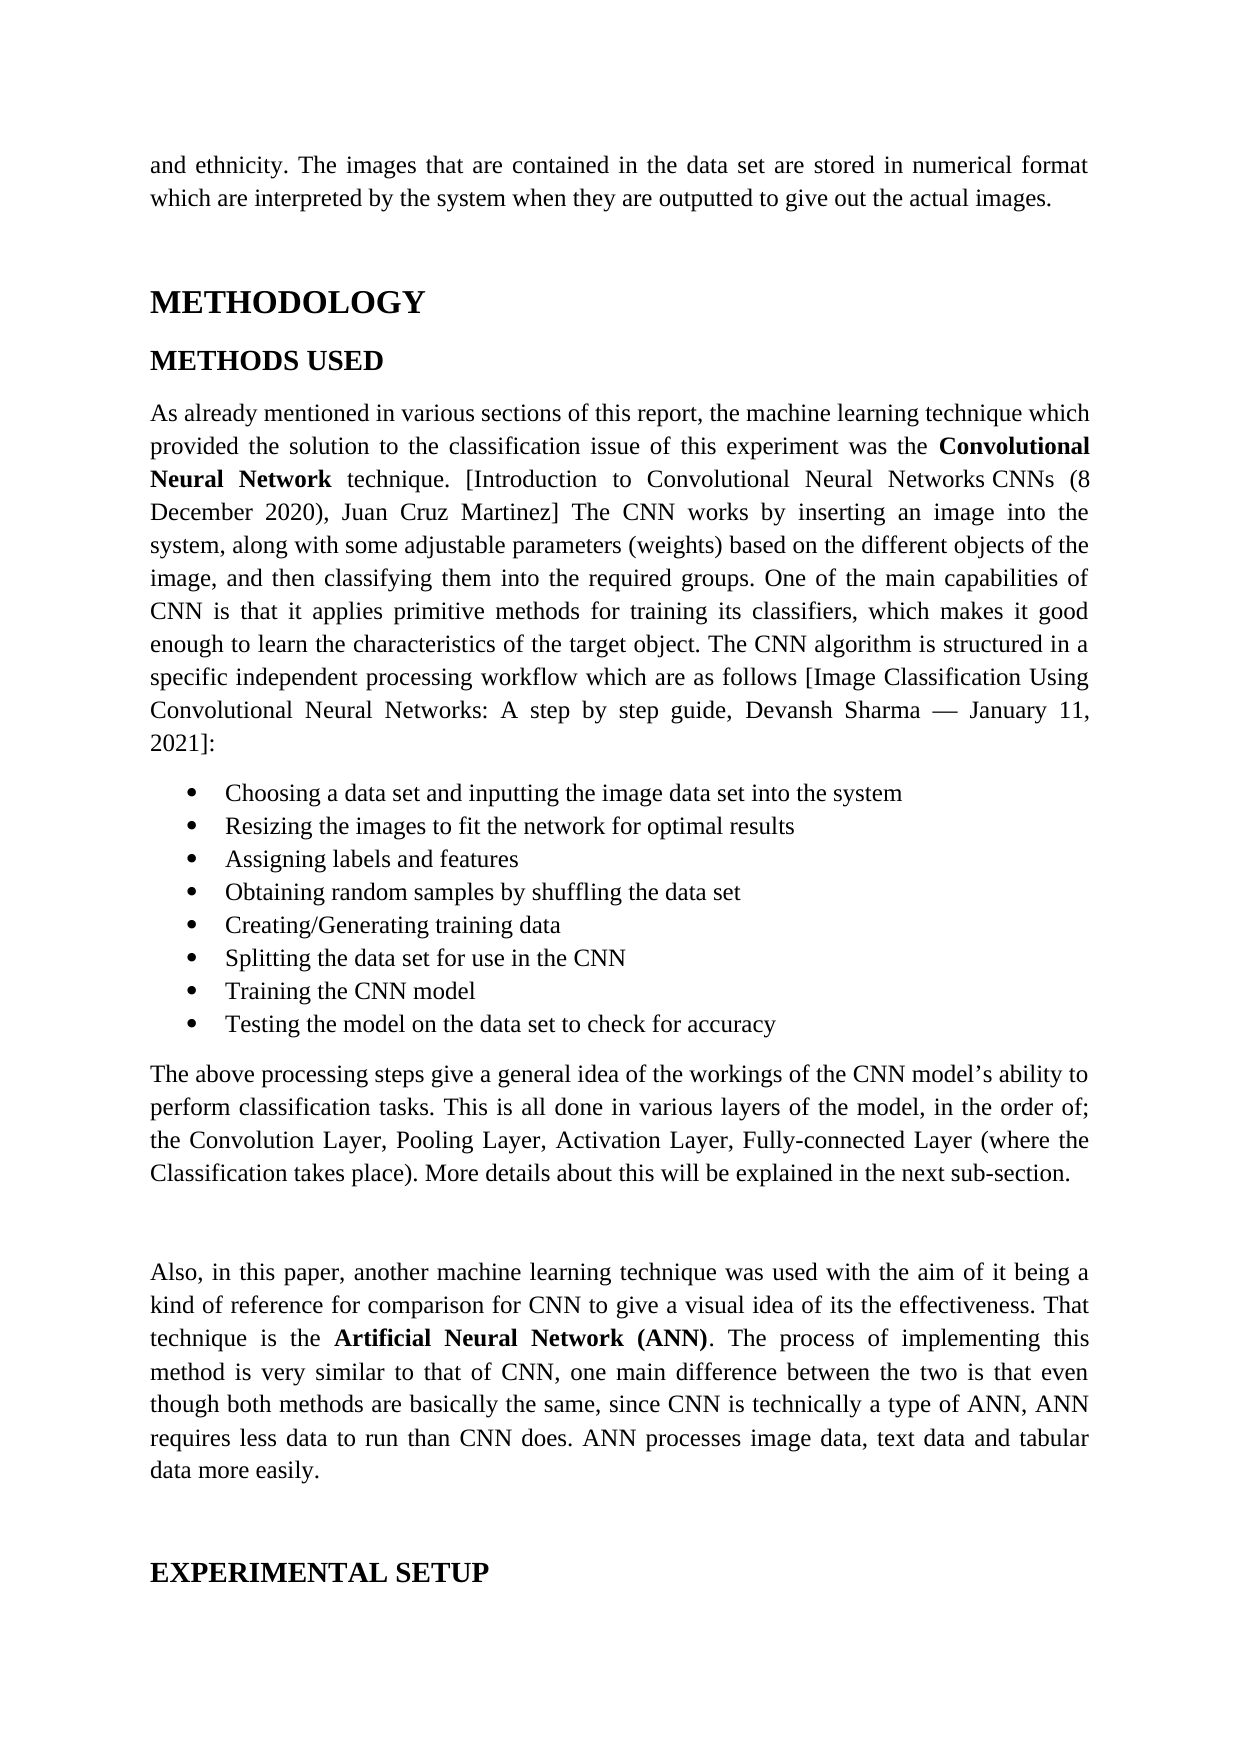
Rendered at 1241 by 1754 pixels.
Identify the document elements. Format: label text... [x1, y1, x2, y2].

list Splitting the data set for use in the CNN [187, 943, 1090, 972]
text METHODOLOGY [150, 282, 1090, 321]
list Training the CNN model [187, 976, 1090, 1005]
list Testing the model on the data set to check for accuracy [187, 1009, 1090, 1038]
text METHODS USED [150, 343, 1090, 377]
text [150, 150, 1090, 212]
text EXPERIMENTAL SETUP [150, 1555, 1090, 1588]
list Resizing the images to fit the network for optimal results [187, 811, 1090, 840]
list Creating/Generating training data [187, 910, 1090, 939]
text Also, in this paper, another machine learning technique was used with the aim of it being a kind of reference for comparison for CNN to give a visual idea of its the effectiveness. That technique is the Artificial Neural Network (ANN). The process of implementing this method is very similar to that of CNN, one main difference between the two is that even though both methods are basically the same, since CNN is technically a type of ANN, ANN requires less data to run than CNN does. ANN processes image data, text data and tabular data more easily. [150, 1257, 1090, 1484]
text As already mentioned in various sections of this report, the machine learning technique which provided the solution to the classification issue of this experiment was the Convolutional Neural Network technique. [Introduction to Convolutional Neural Networks CNNs (8 December 2020), Juan Cruz Martinez] The CNN works by inserting an image into the system, along with some adjustable parameters (weights) based on the different objects of the image, and then classifying them into the required groups. One of the main capabilities of CNN is that it applies primitive methods for training its classifiers, which makes it good enough to learn the characteristics of the target object. The CNN algorithm is structured in a specific independent processing workflow which are as follows [Image Classification Using Convolutional Neural Networks: A step by step guide, Devansh Sharma — January 11, 2021]: [150, 398, 1090, 757]
list Obtaining random samples by shuffling the data set [187, 877, 1090, 906]
list Assigning labels and features [187, 844, 1090, 873]
list Choosing a data set and inputting the image data set into the system [187, 778, 1090, 807]
text The above processing steps give a general idea of the workings of the CNN model’s ability to perform classification tasks. This is all done in various layers of the model, in the order of; the Convolution Layer, Pooling Layer, Activation Layer, Fully-connected Layer (where the Classification takes place). More details about this will be explained in the next sub-section. [150, 1059, 1090, 1187]
